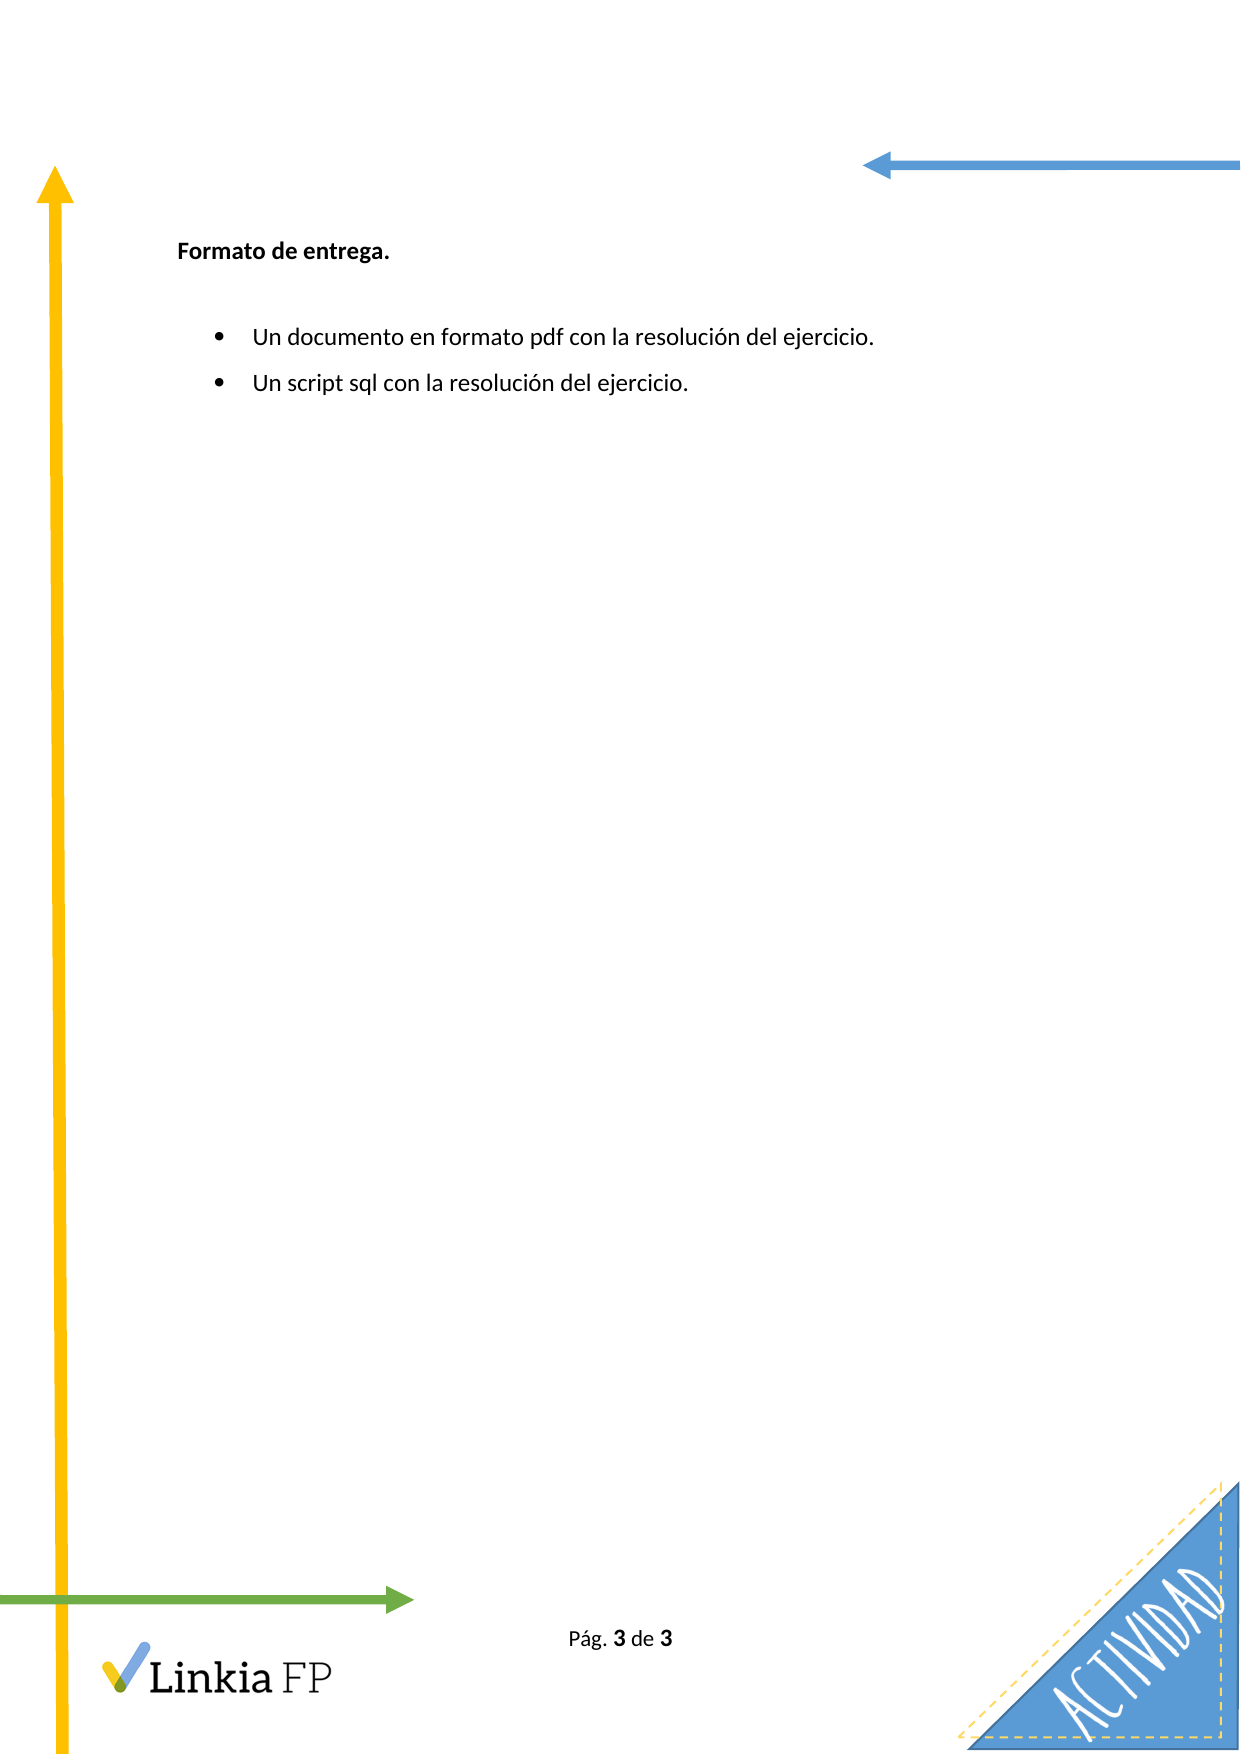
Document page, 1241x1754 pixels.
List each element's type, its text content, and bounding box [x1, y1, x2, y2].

list Un documento en formato pdf con la resolución del ejercicio. [215, 321, 1137, 352]
picture [1041, 1553, 1237, 1749]
list Un script sql con la resolución del ejercicio. [215, 367, 1137, 397]
picture [94, 1634, 343, 1702]
text Formato de entrega. [177, 235, 1137, 266]
